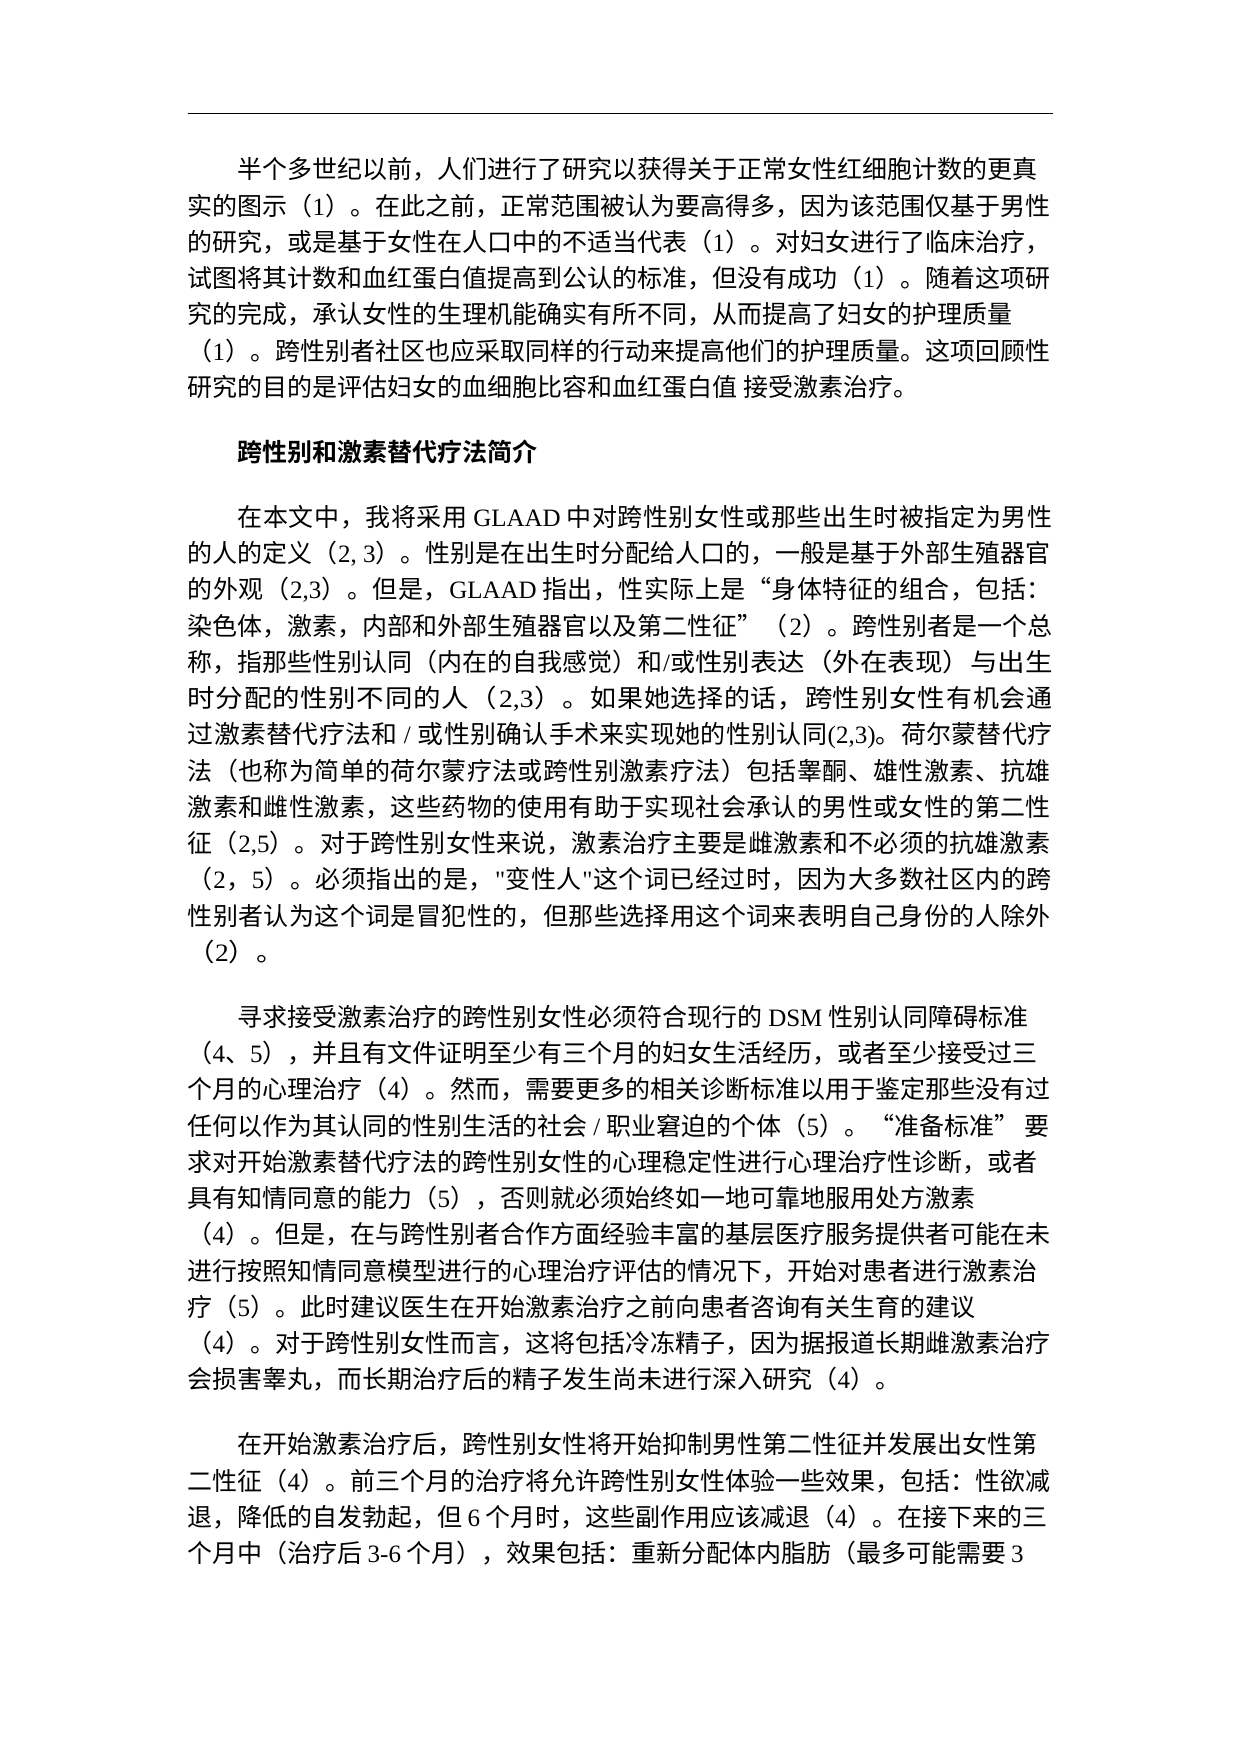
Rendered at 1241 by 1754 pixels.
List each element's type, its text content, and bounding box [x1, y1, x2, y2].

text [187, 150, 1053, 404]
text 跨性别和激素替代疗法简介 [187, 432, 1053, 469]
text 在本文中，我将采用GLAAD中对跨性别女性或那些出生时被指定为男性的人的定义（2, 3）。性别是在出生时分配给人口的，一般是基于外部生殖器官的外观（2,3）。但是，GLAAD指出，性实际上是“身体特征的组合，包括：染色体，激素，内部和外部生殖器官以及第二性征”（2）。跨性别者是一个总称，指那些性别认同（内在的自我感觉）和/或性别表达（外在表现）与出生时分配的性别不同的人（2,3）。如果她选择的话，跨性别女性有机会通过激素替代疗法和 / 或性别确认手术来实现她的性别认同(2,3)。荷尔蒙替代疗法（也称为简单的荷尔蒙疗法或跨性别激素疗法）包括睾酮、雄性激素、抗雄激素和雌性激素，这些药物的使用有助于实现社会承认的男性或女性的第二性征（2,5）。对于跨性别女性来说，激素治疗主要是雌激素和不必须的抗雄激素（2，5）。必须指出的是，"变性人"这个词已经过时，因为大多数社区内的跨性别者认为这个词是冒犯性的，但那些选择用这个词来表明自己身份的人除外（2）。 [187, 497, 1053, 969]
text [187, 1425, 1053, 1570]
text 寻求接受激素治疗的跨性别女性必须符合现行的 DSM 性别认同障碍标准（4、5），并且有文件证明至少有三个月的妇女生活经历，或者至少接受过三个月的心理治疗（4）。然而，需要更多的相关诊断标准以用于鉴定那些没有过任何以作为其认同的性别生活的社会 / 职业窘迫的个体（5）。“准备标准” 要求对开始激素替代疗法的跨性别女性的心理稳定性进行心理治疗性诊断，或者具有知情同意的能力（5），否则就必须始终如一地可靠地服用处方激素（4）。但是，在与跨性别者合作方面经验丰富的基层医疗服务提供者可能在未进行按照知情同意模型进行的心理治疗评估的情况下，开始对患者进行激素治疗（5）。此时建议医生在开始激素治疗之前向患者咨询有关生育的建议（4）。对于跨性别女性而言，这将包括冷冻精子，因为据报道长期雌激素治疗会损害睾丸，而长期治疗后的精子发生尚未进行深入研究（4）。 [187, 997, 1053, 1396]
